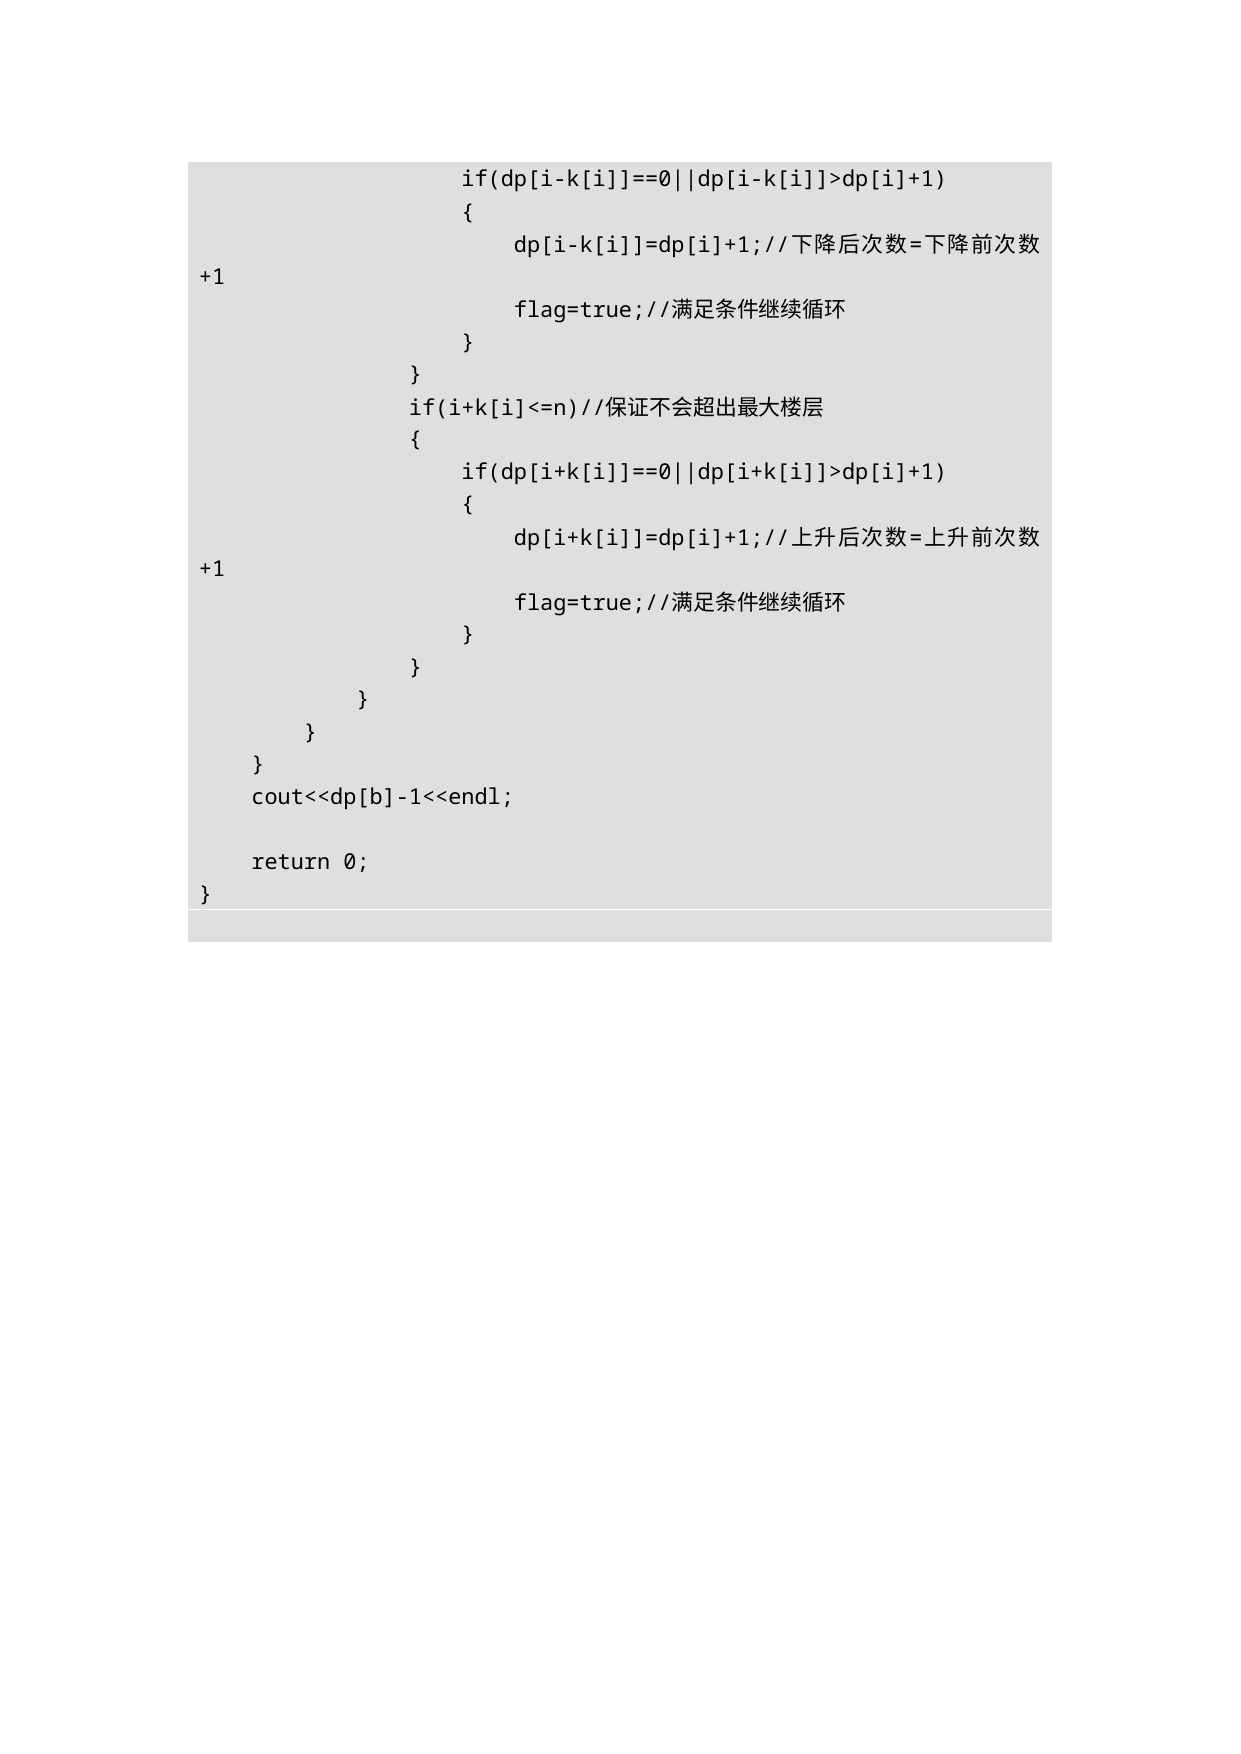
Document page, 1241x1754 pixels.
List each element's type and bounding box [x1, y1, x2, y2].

table_header [188, 162, 1052, 909]
table_cell [188, 910, 1052, 942]
